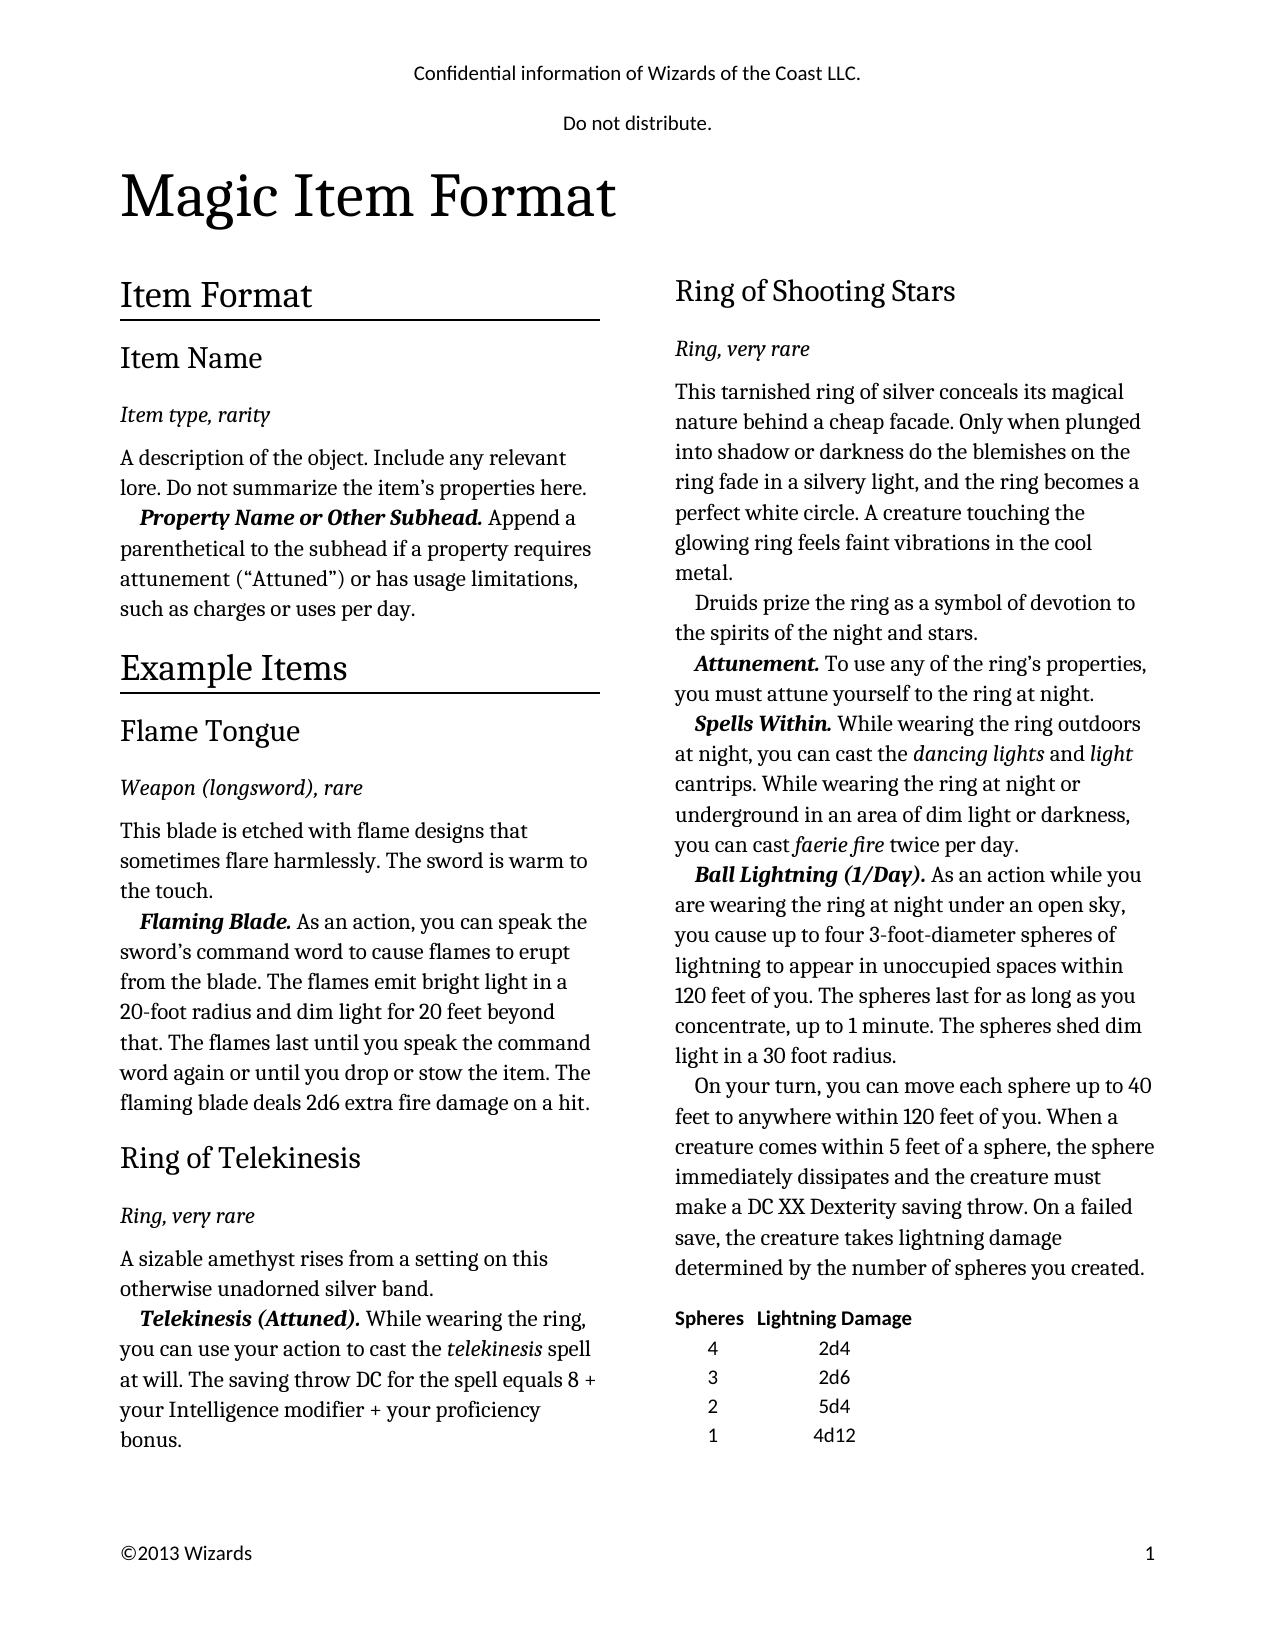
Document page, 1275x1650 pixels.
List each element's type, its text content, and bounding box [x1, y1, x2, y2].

subtitle Item Name [120, 340, 600, 376]
text Weapon (longsword), rare [120, 775, 600, 801]
text Ball Lightning (1/Day). As an action while you are wearing the ring at night under an open sky, you cause up to four 3-foot-diameter spheres of lightning to appear in unoccupied spaces within 120 feet of you. The spheres last for as long as you concentrate, up to 1 minute. The spheres shed dim light in a 30 foot radius. [675, 862, 1155, 1069]
subtitle Item Format [120, 274, 600, 319]
text Spheres Lightning Damage [675, 1306, 1155, 1331]
subtitle Flame Tongue [120, 713, 600, 749]
text Item type, rarity [120, 402, 600, 428]
text 3 2d6 [675, 1364, 1155, 1389]
text This blade is etched with flame designs that sometimes flare harmlessly. The sword is warm to the touch. [120, 818, 600, 904]
text Property Name or Other Subhead. Append a parenthetical to the subhead if a property requires attunement (“Attuned”) or has usage limitations, such as charges or uses per day. [120, 505, 600, 622]
text Flaming Blade. As an action, you can speak the sword’s command word to cause flames to erupt from the blade. The flames emit bright light in a 20-foot radius and dim light for 20 feet beyond that. The flames last until you speak the command word again or until you drop or stow the item. The flaming blade deals 2d6 extra fire damage on a hit. [120, 908, 600, 1116]
text On your turn, you can move each sphere up to 40 feet to anywhere within 120 feet of you. When a creature comes within 5 feet of a sphere, the sphere immediately dissipates and the creature must make a DC XX Dexterity saving throw. On a failed save, the creature takes lightning damage determined by the number of spheres you created. [675, 1073, 1155, 1281]
text Ring, very rare [675, 336, 1155, 362]
text 1 4d12 [675, 1422, 1155, 1448]
title Magic Item Format [120, 160, 1155, 232]
text A description of the object. Include any relevant lore. Do not summarize the item’s properties here. [120, 445, 600, 501]
text 2 5d4 [675, 1393, 1155, 1418]
text Ring, very rare [120, 1203, 600, 1229]
subtitle Ring of Telekinesis [120, 1141, 600, 1177]
text Attunement. To use any of the ring’s properties, you must attune yourself to the ring at night. [675, 650, 1155, 707]
text Spells Within. While wearing the ring outdoors at night, you can cast the dancing lights and light cantrips. While wearing the ring at night or underground in an area of dim light or darkness, you can cast faerie fire twice per day. [675, 711, 1155, 858]
text A sizable amethyst rises from a setting on this otherwise unadorned silver band. [120, 1246, 600, 1302]
subtitle Example Items [120, 647, 600, 692]
text This tarnished ring of silver conceals its magical nature behind a cheap facade. Only when plunged into shadow or darkness do the blemishes on the ring fade in a silvery light, and the ring becomes a perfect white circle. A creature touching the glowing ring feels faint vibrations in the cool metal. [675, 378, 1155, 586]
text Druids prize the ring as a symbol of devotion to the spirits of the night and stars. [675, 590, 1155, 646]
text 4 2d4 [675, 1335, 1155, 1360]
text Telekinesis (Attuned). While wearing the ring, you can use your action to cast the telekinesis spell at will. The saving throw DC for the spell equals 8 + your Intelligence modifier + your proficiency bonus. [120, 1306, 600, 1453]
subtitle Ring of Shooting Stars [675, 274, 1155, 309]
